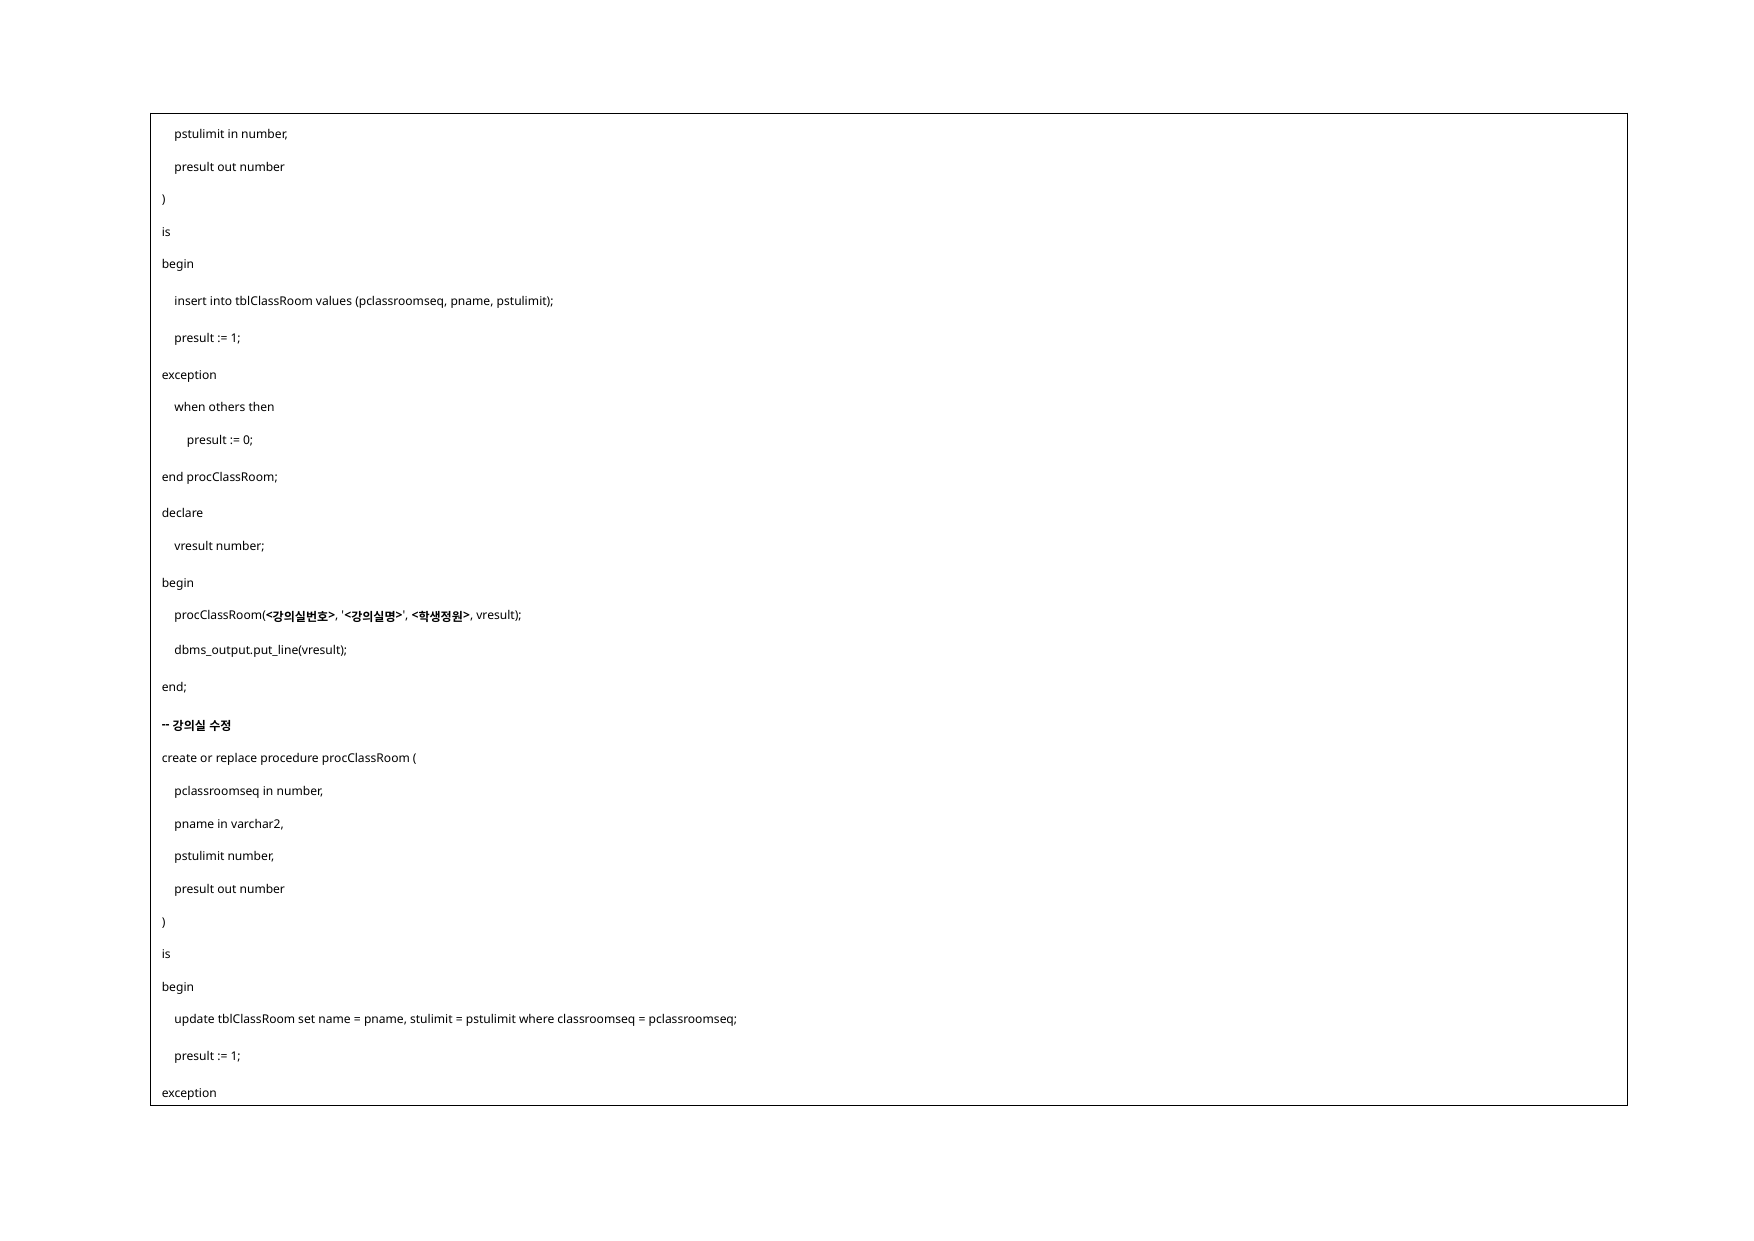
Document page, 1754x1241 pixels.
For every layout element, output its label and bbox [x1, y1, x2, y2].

table_cell [151, 114, 1627, 1104]
